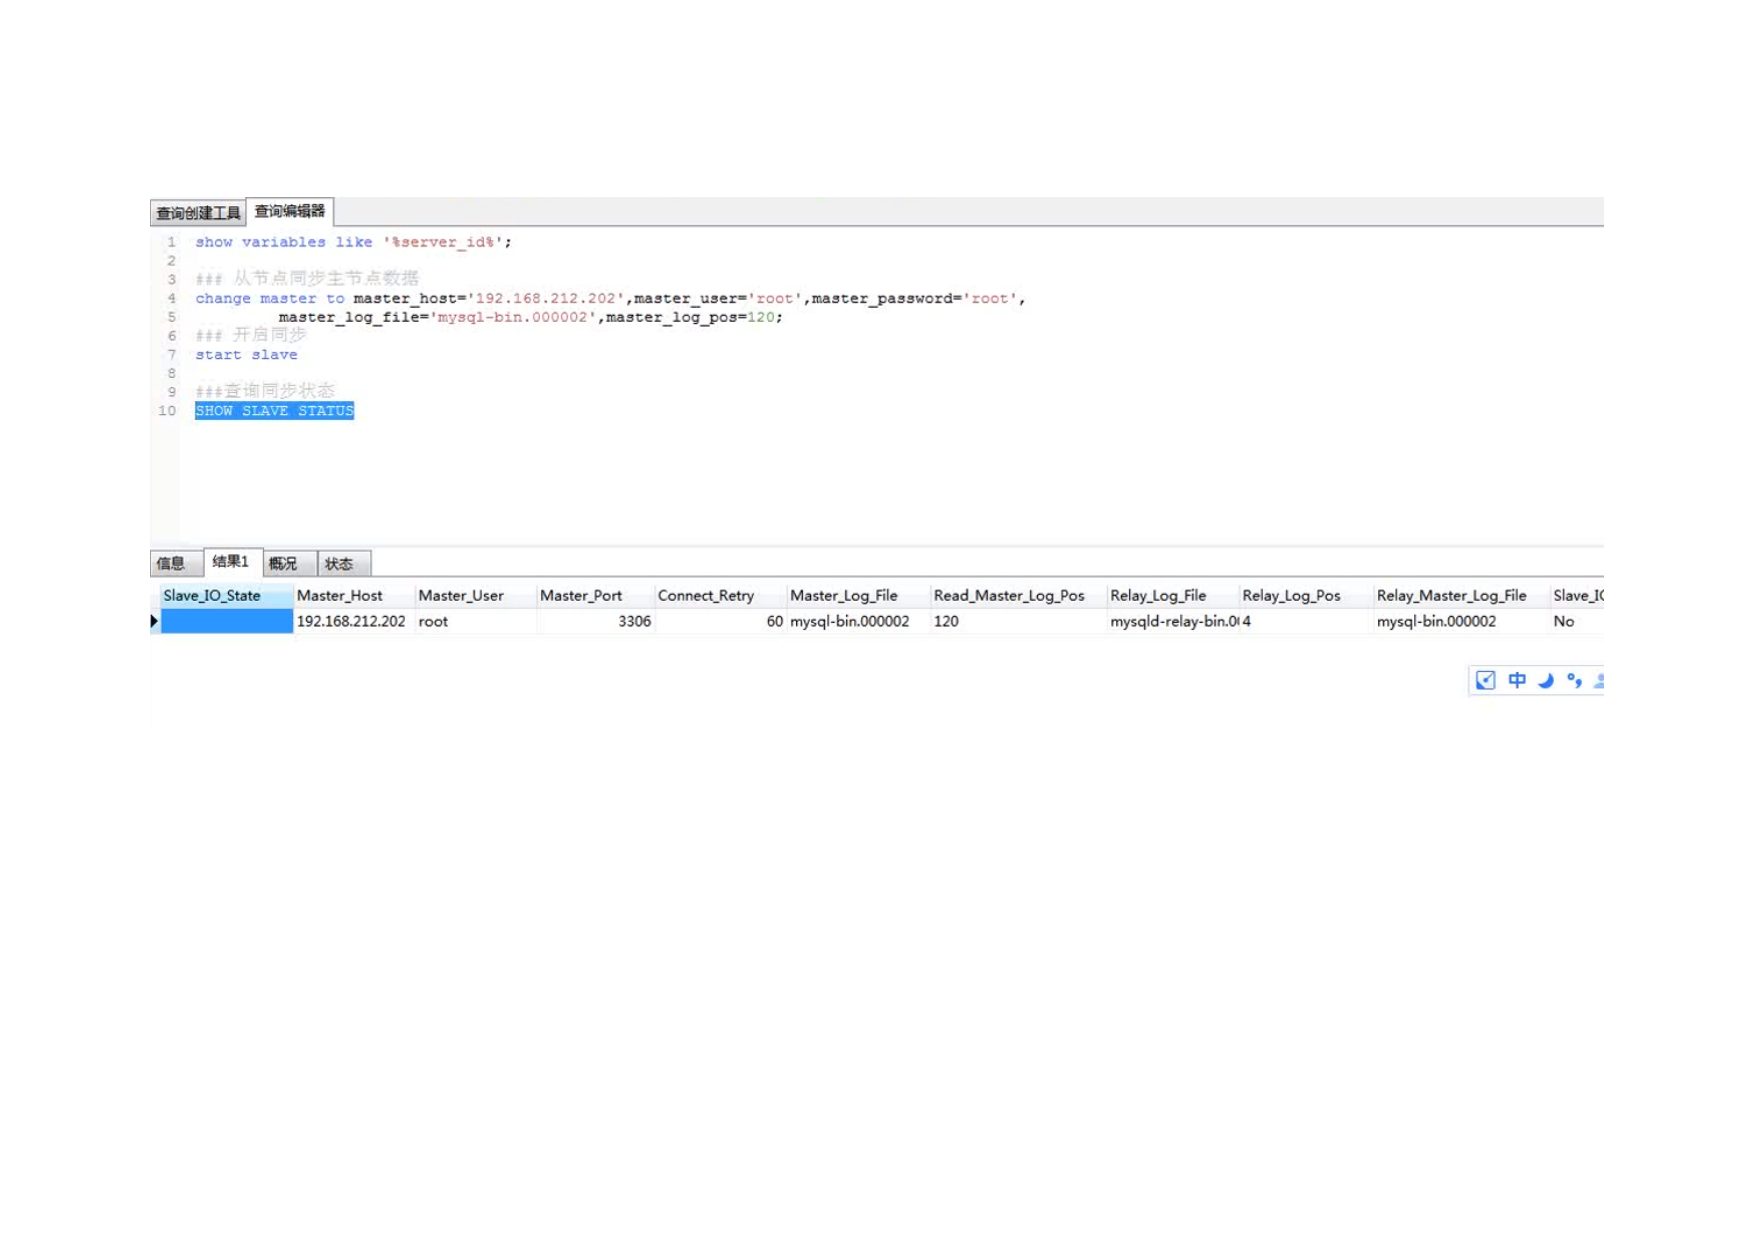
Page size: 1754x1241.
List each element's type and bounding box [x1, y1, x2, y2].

picture [150, 197, 1604, 727]
